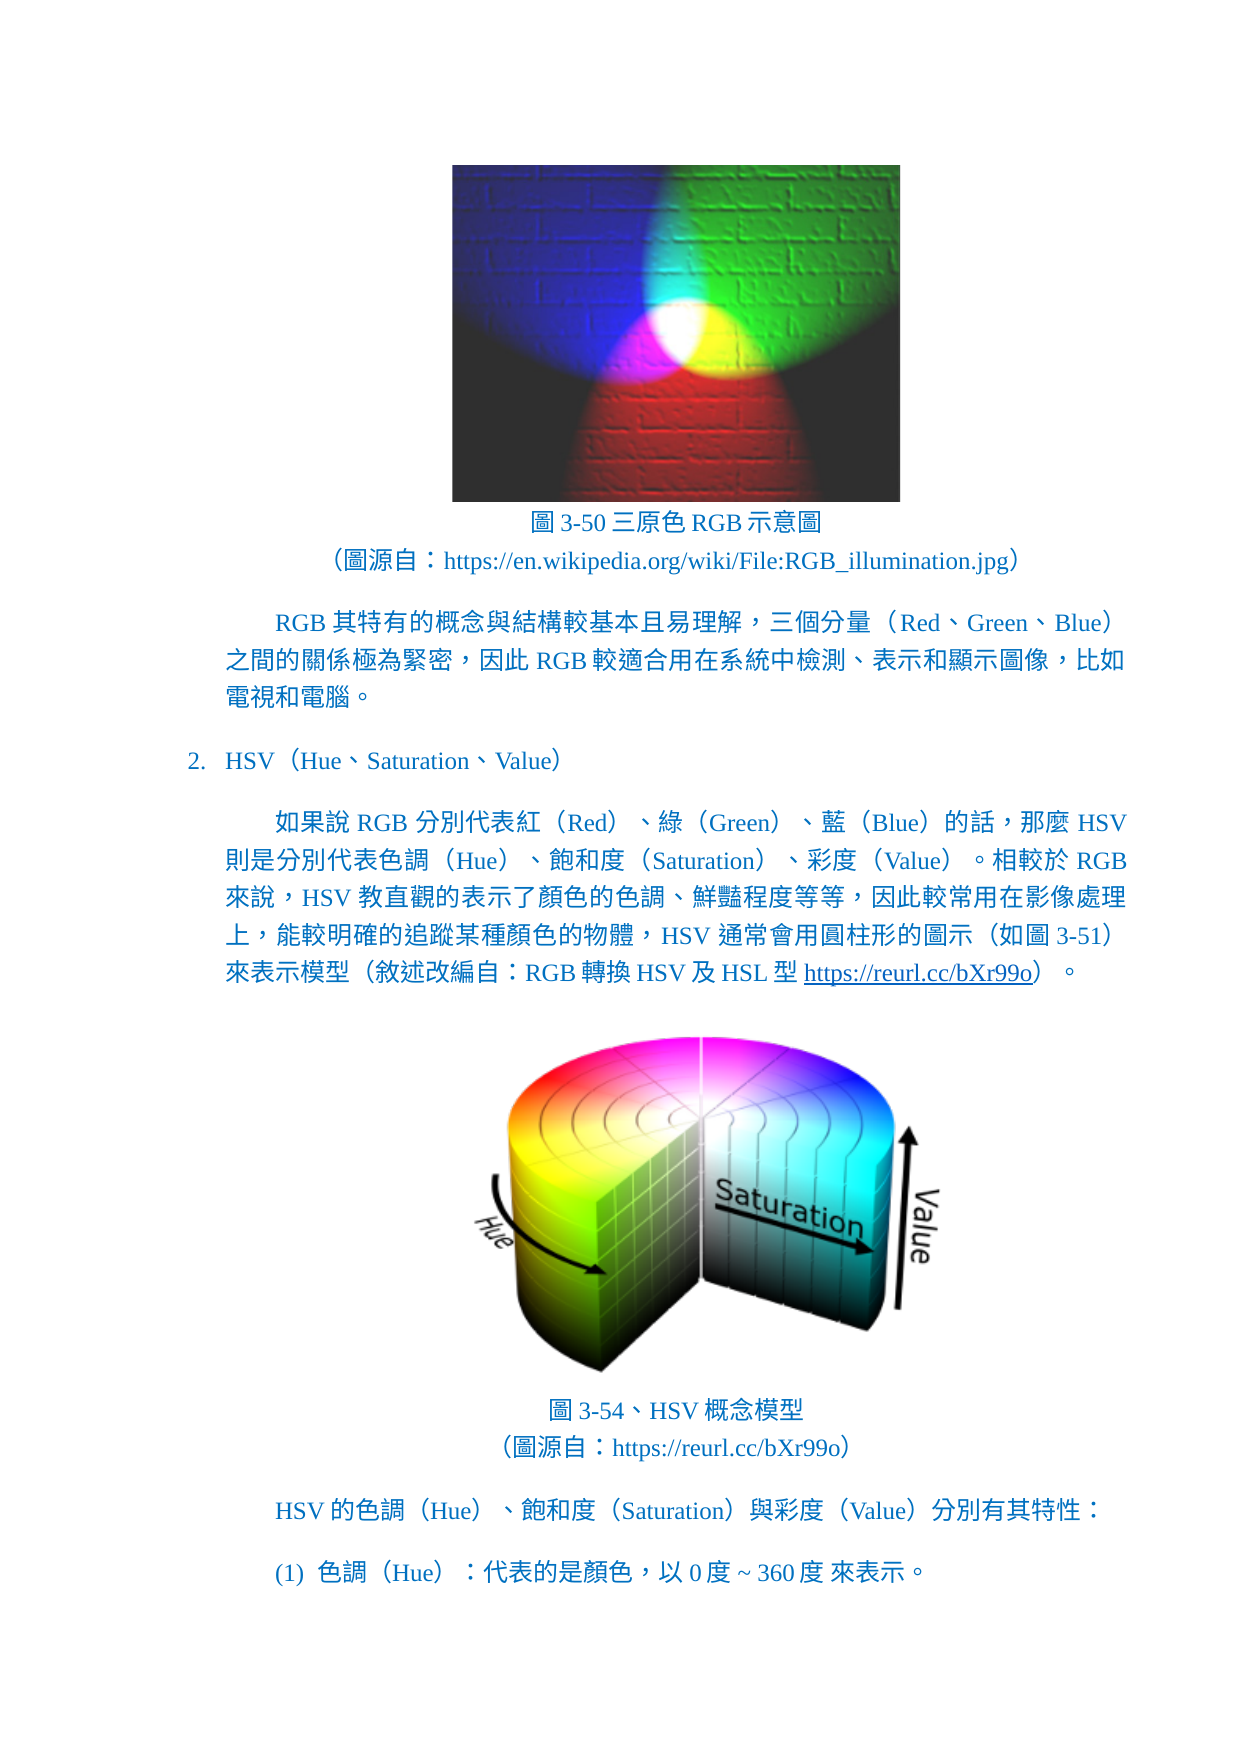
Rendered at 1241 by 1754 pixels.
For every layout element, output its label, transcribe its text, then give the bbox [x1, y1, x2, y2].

picture [452, 165, 901, 502]
list RGB其特有的概念與結構較基本且易理解，三個分量（Red、Green、Blue）之間的關係極為緊密，因此RGB較適合用在系統中檢測、表示和顯示圖像，比如電視和電腦。 [225, 602, 1128, 714]
list 色調（Hue）：代表的是顏色，以 0度 ~ 360度 來表示。 [275, 1552, 1128, 1589]
list HSV的色調（Hue）、飽和度（Saturation）與彩度（Value）分別有其特性： [225, 1489, 1128, 1527]
picture [451, 1014, 952, 1390]
list 如果說 RGB 分別代表紅（Red）、綠（Green）、藍（Blue）的話，那麼 HSV 則是分別代表色調（Hue）、飽和度（Saturation）、彩度（Value）。相較於 RGB 來說，HSV 教直觀的表示了顏色的色調、鮮豔程度等等，因此較常用在影像處理上，能較明確的追蹤某種顏色的物體，HSV 通常會用圓柱形的圖示（如圖3-51）來表示模型（敘述改編自：RGB轉換HSV及HSL型 https://reurl.cc/bXr99o）。 [225, 802, 1128, 989]
list HSV（Hue、Saturation、Value） [206, 739, 1128, 777]
